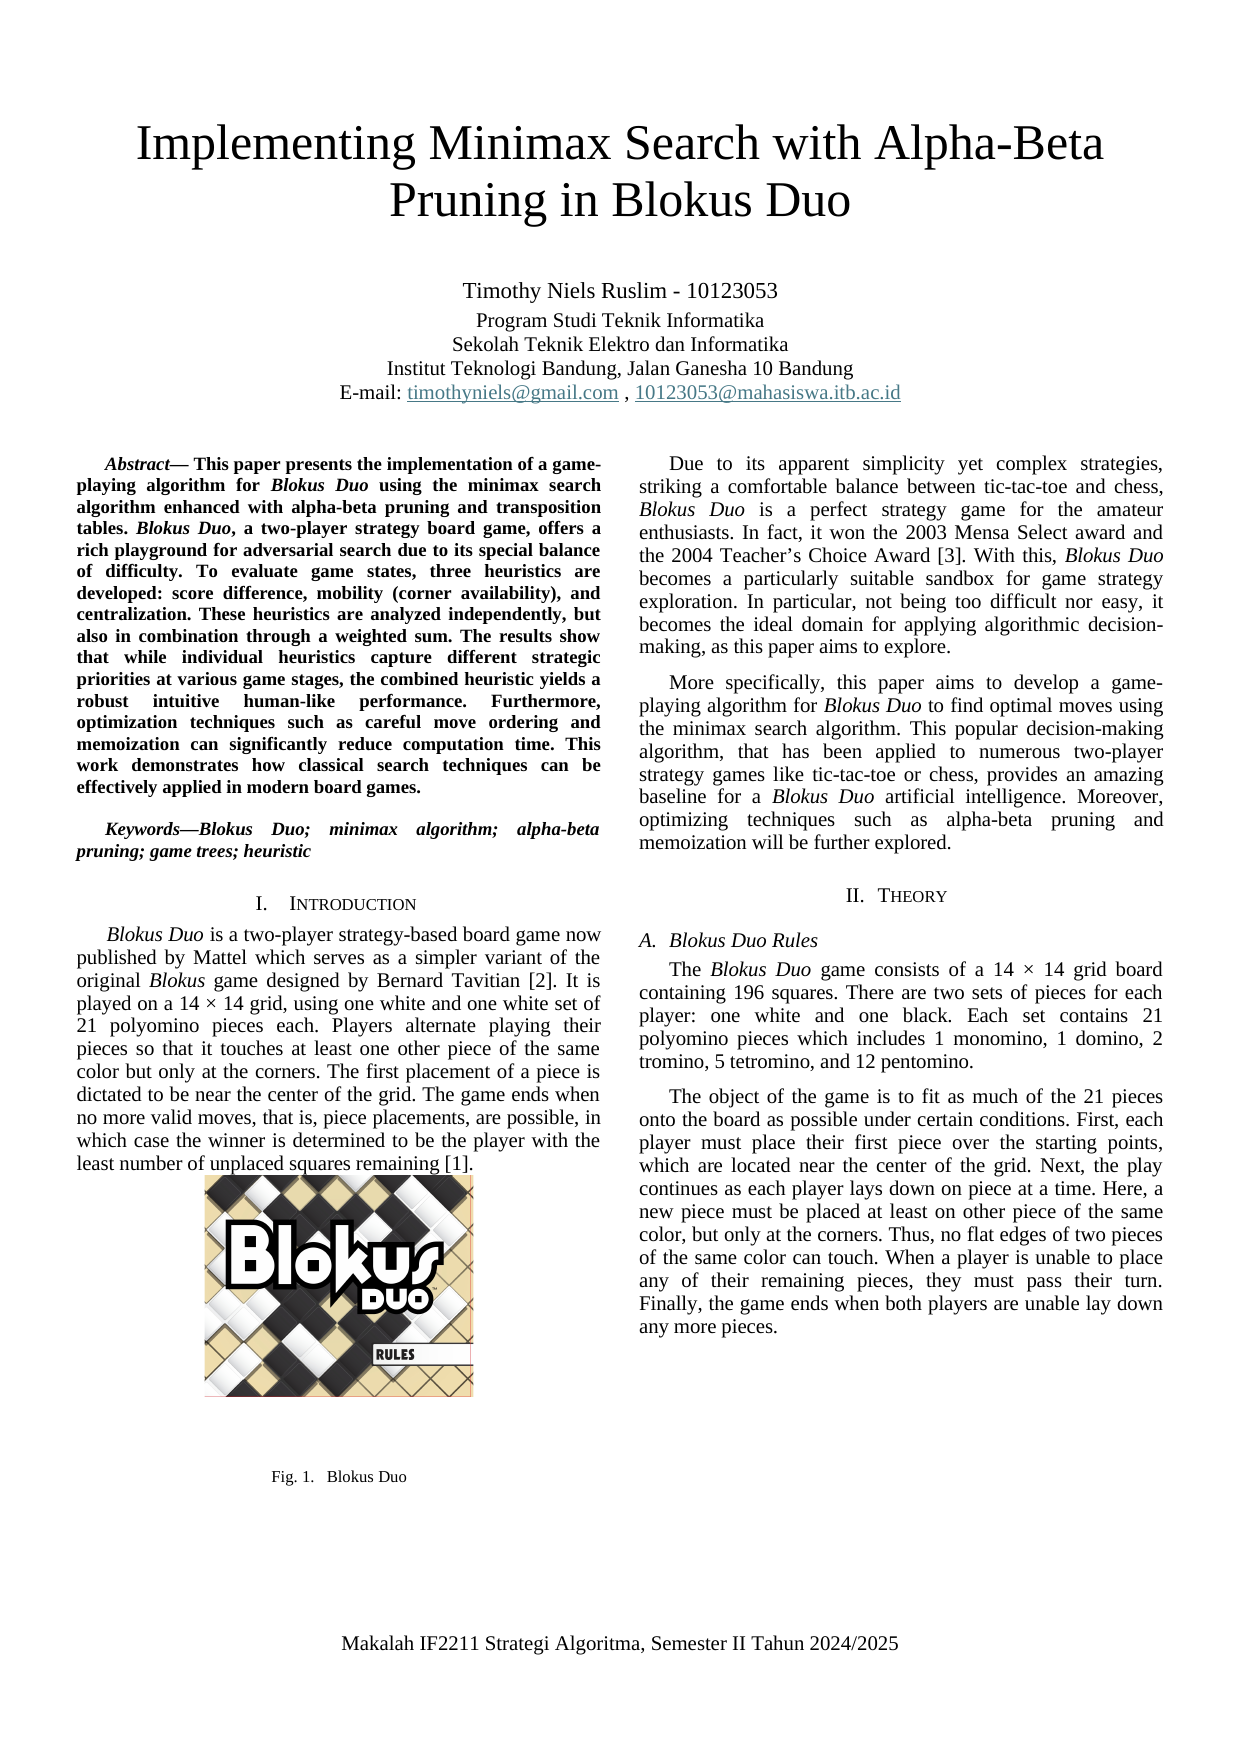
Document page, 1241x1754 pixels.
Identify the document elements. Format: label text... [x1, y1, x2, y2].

title Implementing Minimax Search with Alpha-Beta Pruning in Blokus Duo [76, 112, 1164, 227]
text Due to its apparent simplicity yet complex strategies, striking a comfortable balance between tic-tac-toe and chess, Blokus Duo is a perfect strategy game for the amateur enthusiasts. In fact, it won the 2003 Mensa Select award and the 2004 Teacher’s Choice Award [3]. With this, Blokus Duo becomes a particularly suitable sandbox for game strategy exploration. In particular, not being too difficult nor easy, it becomes the ideal domain for applying algorithmic decision-making, as this paper aims to explore. [639, 452, 1164, 658]
text More specifically, this paper aims to develop a game-playing algorithm for Blokus Duo to find optimal moves using the minimax search algorithm. This popular decision-making algorithm, that has been applied to numerous two-player strategy games like tic-tac-toe or chess, provides an amazing baseline for a Blokus Duo artificial intelligence. Moreover, optimizing techniques such as alpha-beta pruning and memoization will be further explored. [639, 671, 1164, 854]
text E-mail: timothyniels@gmail.com , 10123053@mahasiswa.itb.ac.id [76, 380, 1164, 404]
subtitle Introduction [76, 891, 601, 914]
text The Blokus Duo game consists of a 14 × 14 grid board containing 196 squares. There are two sets of pieces for each player: one white and one black. Each set contains 21 polyomino pieces which includes 1 monomino, 1 domino, 2 tromino, 5 tetromino, and 12 pentomino. [639, 959, 1164, 1073]
text Blokus Duo [76, 1467, 601, 1486]
text Timothy Niels Ruslim - 10123053 [76, 277, 1164, 304]
text Blokus Duo is a two-player strategy-based board game now published by Mattel which serves as a simpler variant of the original Blokus game designed by Bernard Tavitian [2]. It is played on a 14 × 14 grid, using one white and one white set of 21 polyomino pieces each. Players alternate playing their pieces so that it touches at least one other piece of the same color but only at the corners. The first placement of a piece is dictated to be near the center of the grid. The game ends when no more valid moves, that is, piece placements, are possible, in which case the winner is determined to be the player with the least number of unplaced squares remaining [1]. [76, 923, 601, 1175]
text Sekolah Teknik Elektro dan Informatika [76, 332, 1164, 356]
text Keywords—Blokus Duo; minimax algorithm; alpha-beta pruning; game trees; heuristic [76, 818, 601, 861]
text Program Studi Teknik Informatika [76, 308, 1164, 332]
text Abstract— This paper presents the implementation of a game-playing algorithm for Blokus Duo using the minimax search algorithm enhanced with alpha-beta pruning and transposition tables. Blokus Duo, a two-player strategy board game, offers a rich playground for adversarial search due to its special balance of difficulty. To evaluate game states, three heuristics are developed: score difference, mobility (corner availability), and centralization. These heuristics are analyzed independently, but also in combination through a weighted sum. The results show that while individual heuristics capture different strategic priorities at various game stages, the combined heuristic yields a robust intuitive human-like performance. Furthermore, optimization techniques such as careful move ordering and memoization can significantly reduce computation time. This work demonstrates how classical search techniques can be effectively applied in modern board games. [76, 452, 601, 797]
subtitle Theory [639, 883, 1164, 907]
text Institut Teknologi Bandung, Jalan Ganesha 10 Bandung [76, 356, 1164, 380]
subtitle Blokus Duo Rules [639, 928, 1164, 952]
text The object of the game is to fit as much of the 21 pieces onto the board as possible under certain conditions. First, each player must place their first piece over the starting points, which are located near the center of the grid. Next, the play continues as each player lays down on piece at a time. Here, a new piece must be placed at least on other piece of the same color, but only at the corners. Thus, no flat edges of two pieces of the same color can touch. When a player is unable to place any of their remaining pieces, they must pass their turn. Finally, the game ends when both players are unable lay down any more pieces. [639, 1086, 1164, 1338]
picture [204, 1175, 474, 1397]
